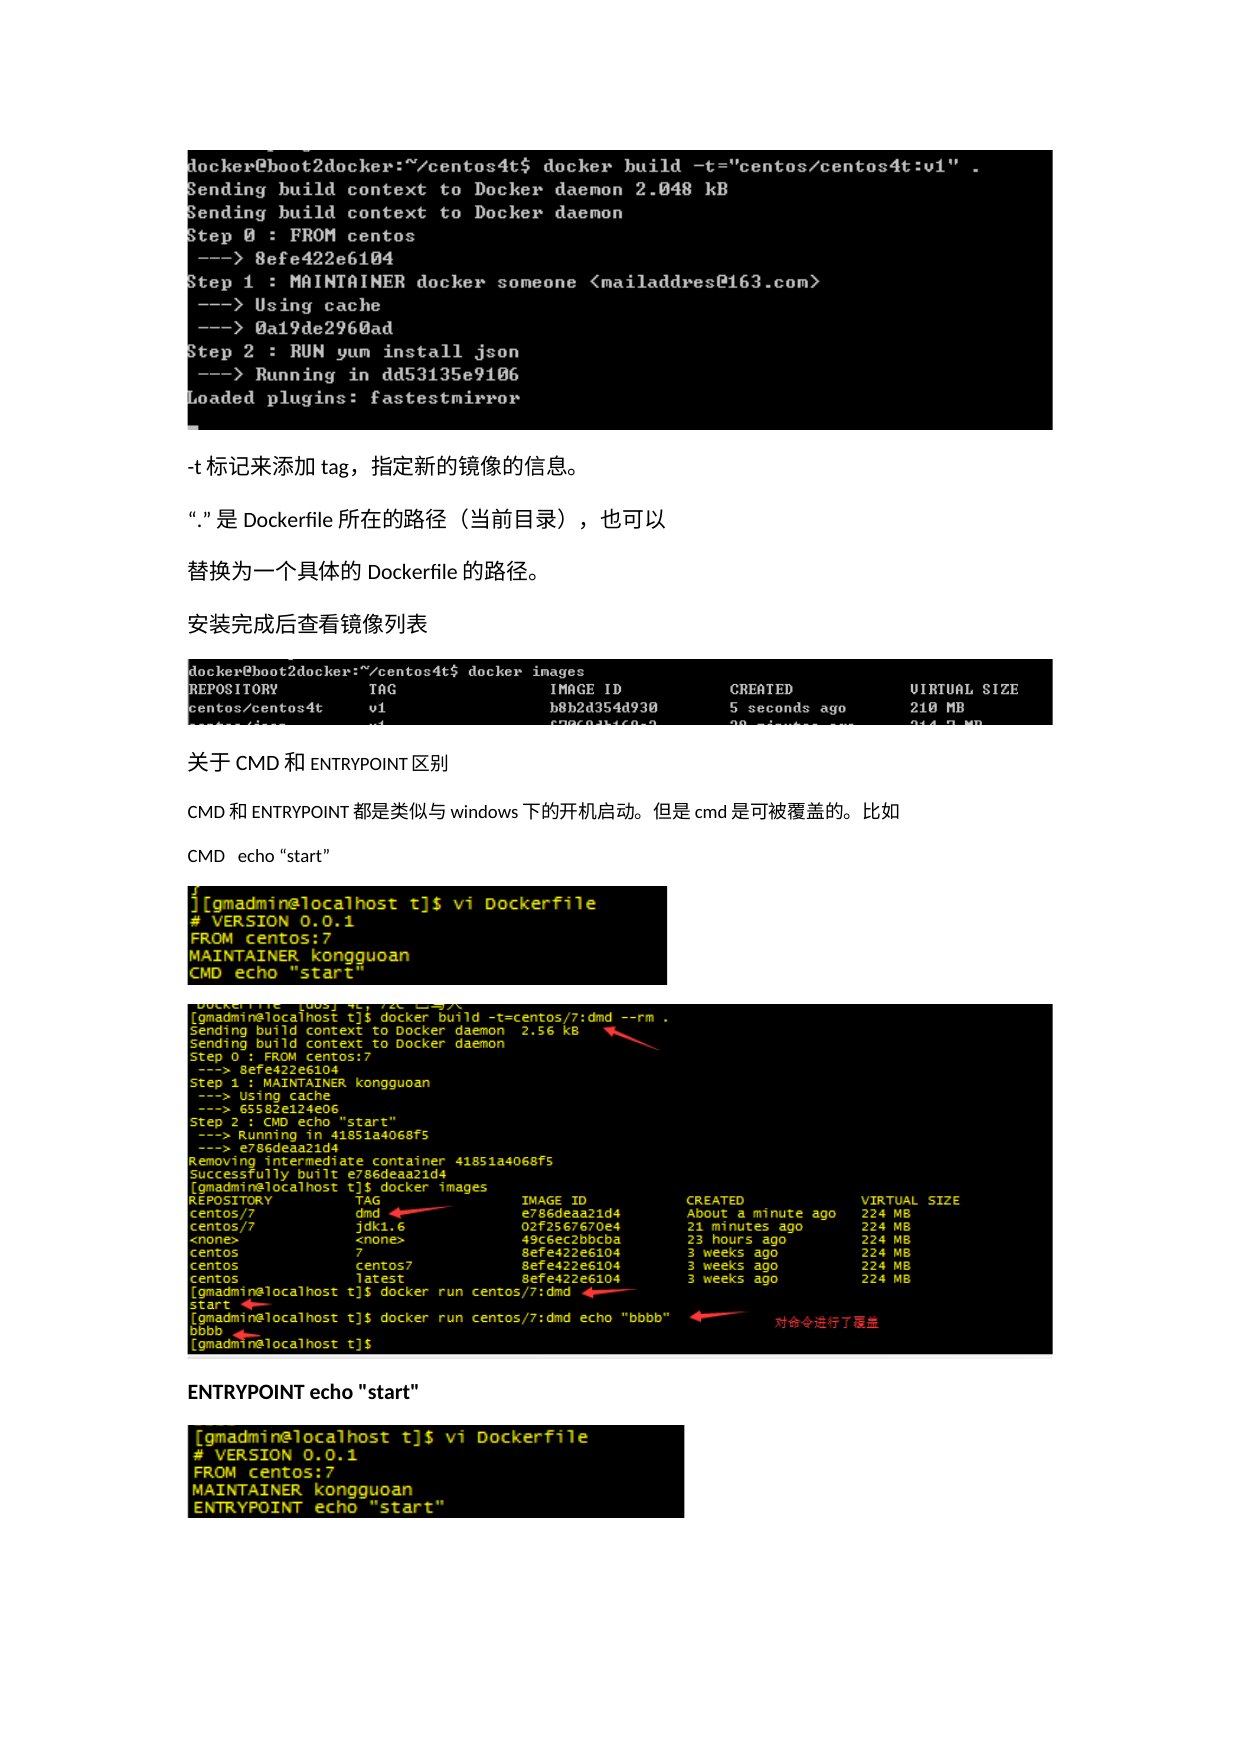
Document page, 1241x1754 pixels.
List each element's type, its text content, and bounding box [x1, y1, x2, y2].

text CMD和ENTRYPOINT都是类似与windows下的开机启动。但是cmd是可被覆盖的。比如 [187, 797, 1053, 824]
text -t 标记来添加 tag，指定新的镜像的信息。 [187, 449, 1053, 481]
text ENTRYPOINT echo "start" [187, 1378, 1053, 1405]
picture [187, 659, 1053, 725]
text CMD echo “start” [187, 844, 1053, 867]
text “.” 是 Dockerfile 所在的路径（当前目录），也可以 [187, 502, 1053, 533]
picture [187, 1425, 685, 1518]
picture [187, 886, 668, 985]
picture [187, 150, 1053, 430]
text 替换为一个具体的 Dockerfile 的路径。 [187, 554, 1053, 586]
text 关于CMD和ENTRYPOINT区别 [187, 744, 1053, 776]
text 安装完成后查看镜像列表 [187, 607, 1053, 638]
picture [187, 1004, 1053, 1359]
